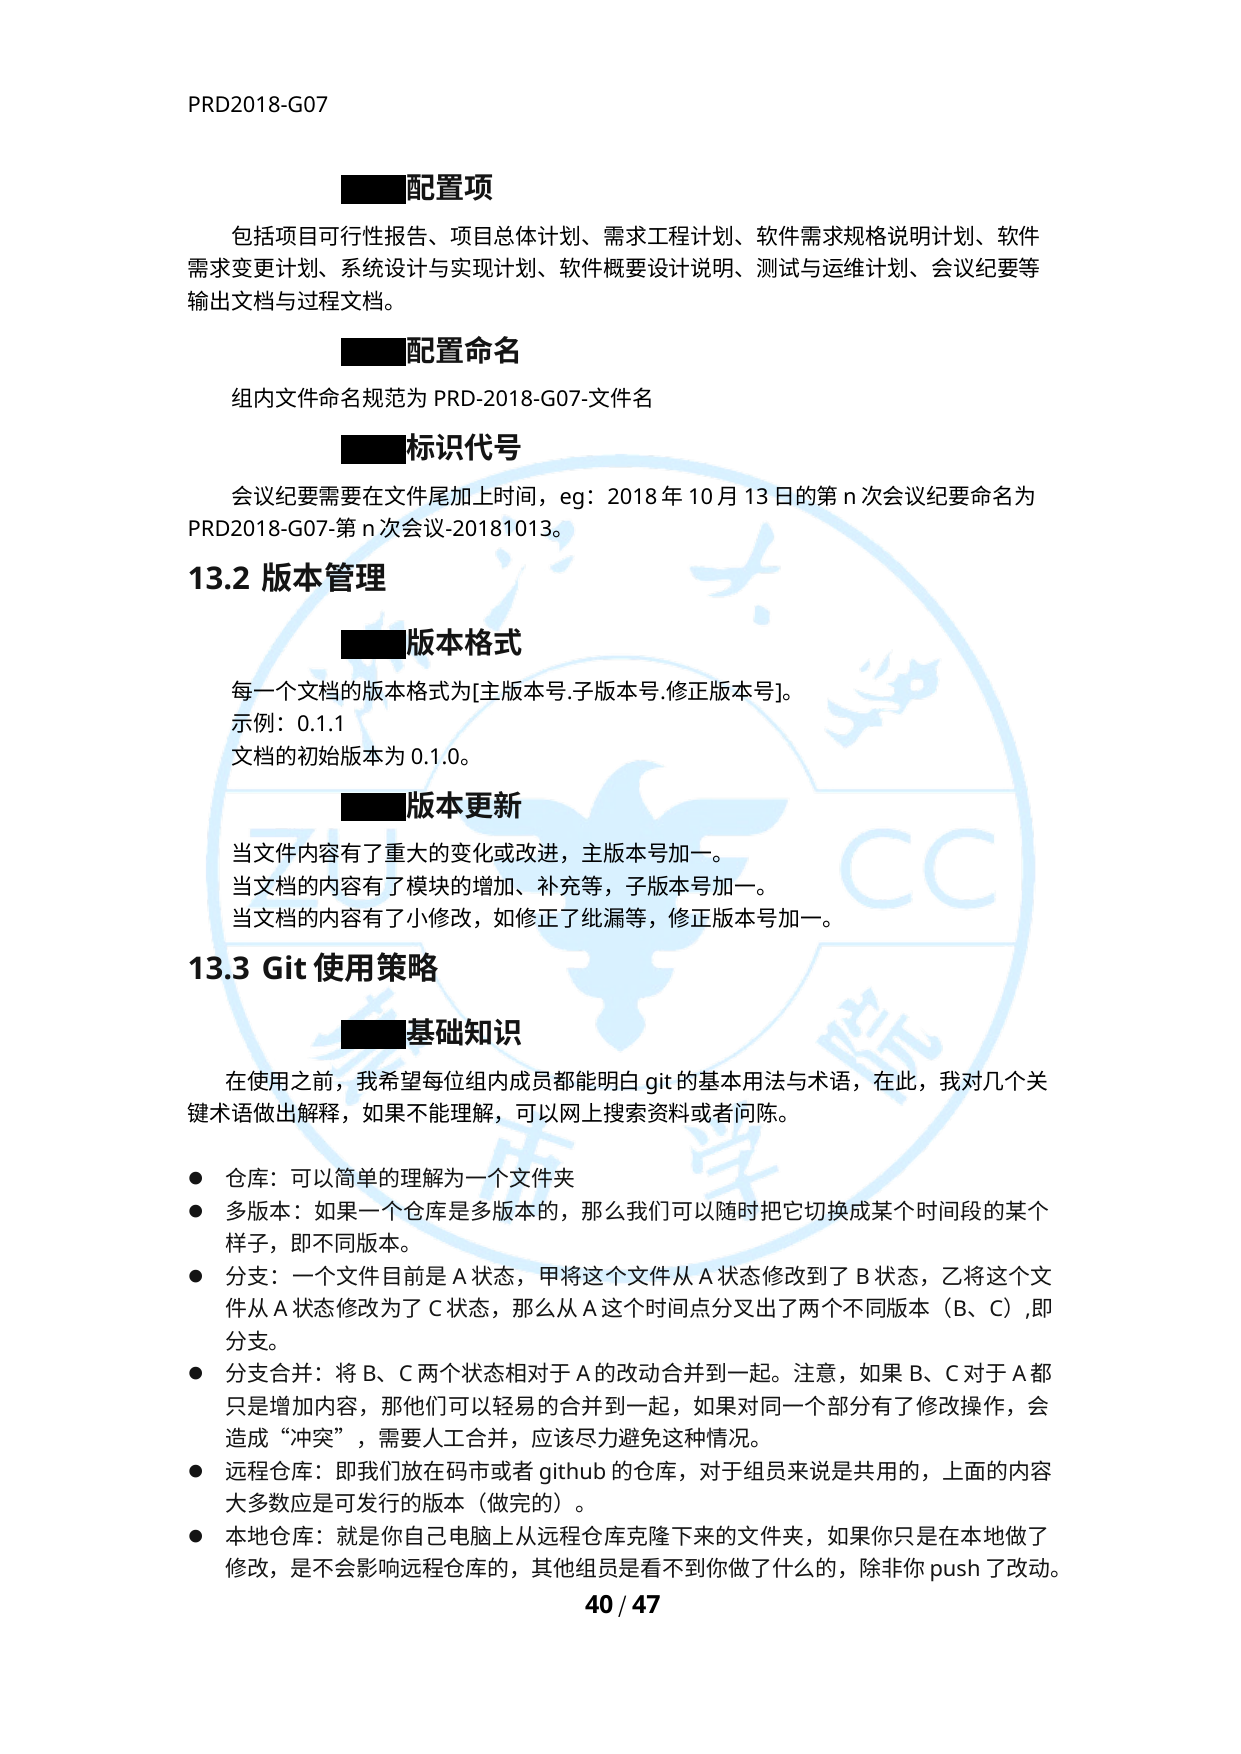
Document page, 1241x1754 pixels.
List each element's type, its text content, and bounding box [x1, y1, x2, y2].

text 当文件内容有了重大的变化或改进，主版本号加一。 [187, 836, 1053, 868]
text 每一个文档的版本格式为[主版本号.子版本号.修正版本号]。 [187, 673, 1053, 706]
list 多版本：如果一个仓库是多版本的，那么我们可以随时把它切换成某个时间段的某个样子，即不同版本。 [187, 1193, 1053, 1258]
text 版本更新 [291, 771, 1053, 836]
text 基础知识 [291, 998, 1053, 1063]
text 标识代号 [291, 413, 1053, 478]
text 配置项 [291, 153, 1053, 218]
text 包括项目可行性报告、项目总体计划、需求工程计划、软件需求规格说明计划、软件需求变更计划、系统设计与实现计划、软件概要设计说明、测试与运维计划、会议纪要等输出文档与过程文档。 [187, 218, 1053, 316]
text 示例：0.1.1 [187, 706, 1053, 738]
text 当文档的内容有了模块的增加、补充等，子版本号加一。 [187, 868, 1053, 901]
text 配置命名 [291, 316, 1053, 381]
list 远程仓库：即我们放在码市或者github的仓库，对于组员来说是共用的，上面的内容大多数应是可发行的版本（做完的）。 [187, 1453, 1053, 1518]
list 仓库：可以简单的理解为一个文件夹 [187, 1161, 1053, 1193]
text 文档的初始版本为0.1.0。 [187, 738, 1053, 771]
text 当文档的内容有了小修改，如修正了纰漏等，修正版本号加一。 [187, 901, 1053, 933]
text 版本管理 [187, 543, 1053, 608]
list 本地仓库：就是你自己电脑上从远程仓库克隆下来的文件夹，如果你只是在本地做了修改，是不会影响远程仓库的，其他组员是看不到你做了什么的，除非你push了改动。 [187, 1518, 1053, 1583]
text 组内文件命名规范为 PRD-2018-G07-文件名 [187, 381, 1053, 413]
list 分支合并：将B、C两个状态相对于A的改动合并到一起。注意，如果B、C对于A都只是增加内容，那他们可以轻易的合并到一起，如果对同一个部分有了修改操作，会造成“冲突”，需要人工合并，应该尽力避免这种情况。 [187, 1356, 1053, 1453]
text 会议纪要需要在文件尾加上时间，eg：2018年10月13日的第n次会议纪要命名为PRD2018-G07-第n次会议-20181013。 [187, 478, 1053, 543]
text Git使用策略 [187, 933, 1053, 998]
text 版本格式 [291, 608, 1053, 673]
list 分支：一个文件目前是A状态，甲将这个文件从A状态修改到了B状态，乙将这个文件从A状态修改为了C状态，那么从A这个时间点分叉出了两个不同版本（B、C）,即分支。 [187, 1258, 1053, 1356]
text 在使用之前，我希望每位组内成员都能明白git的基本用法与术语，在此，我对几个关键术语做出解释，如果不能理解，可以网上搜索资料或者问陈。 [187, 1063, 1053, 1128]
